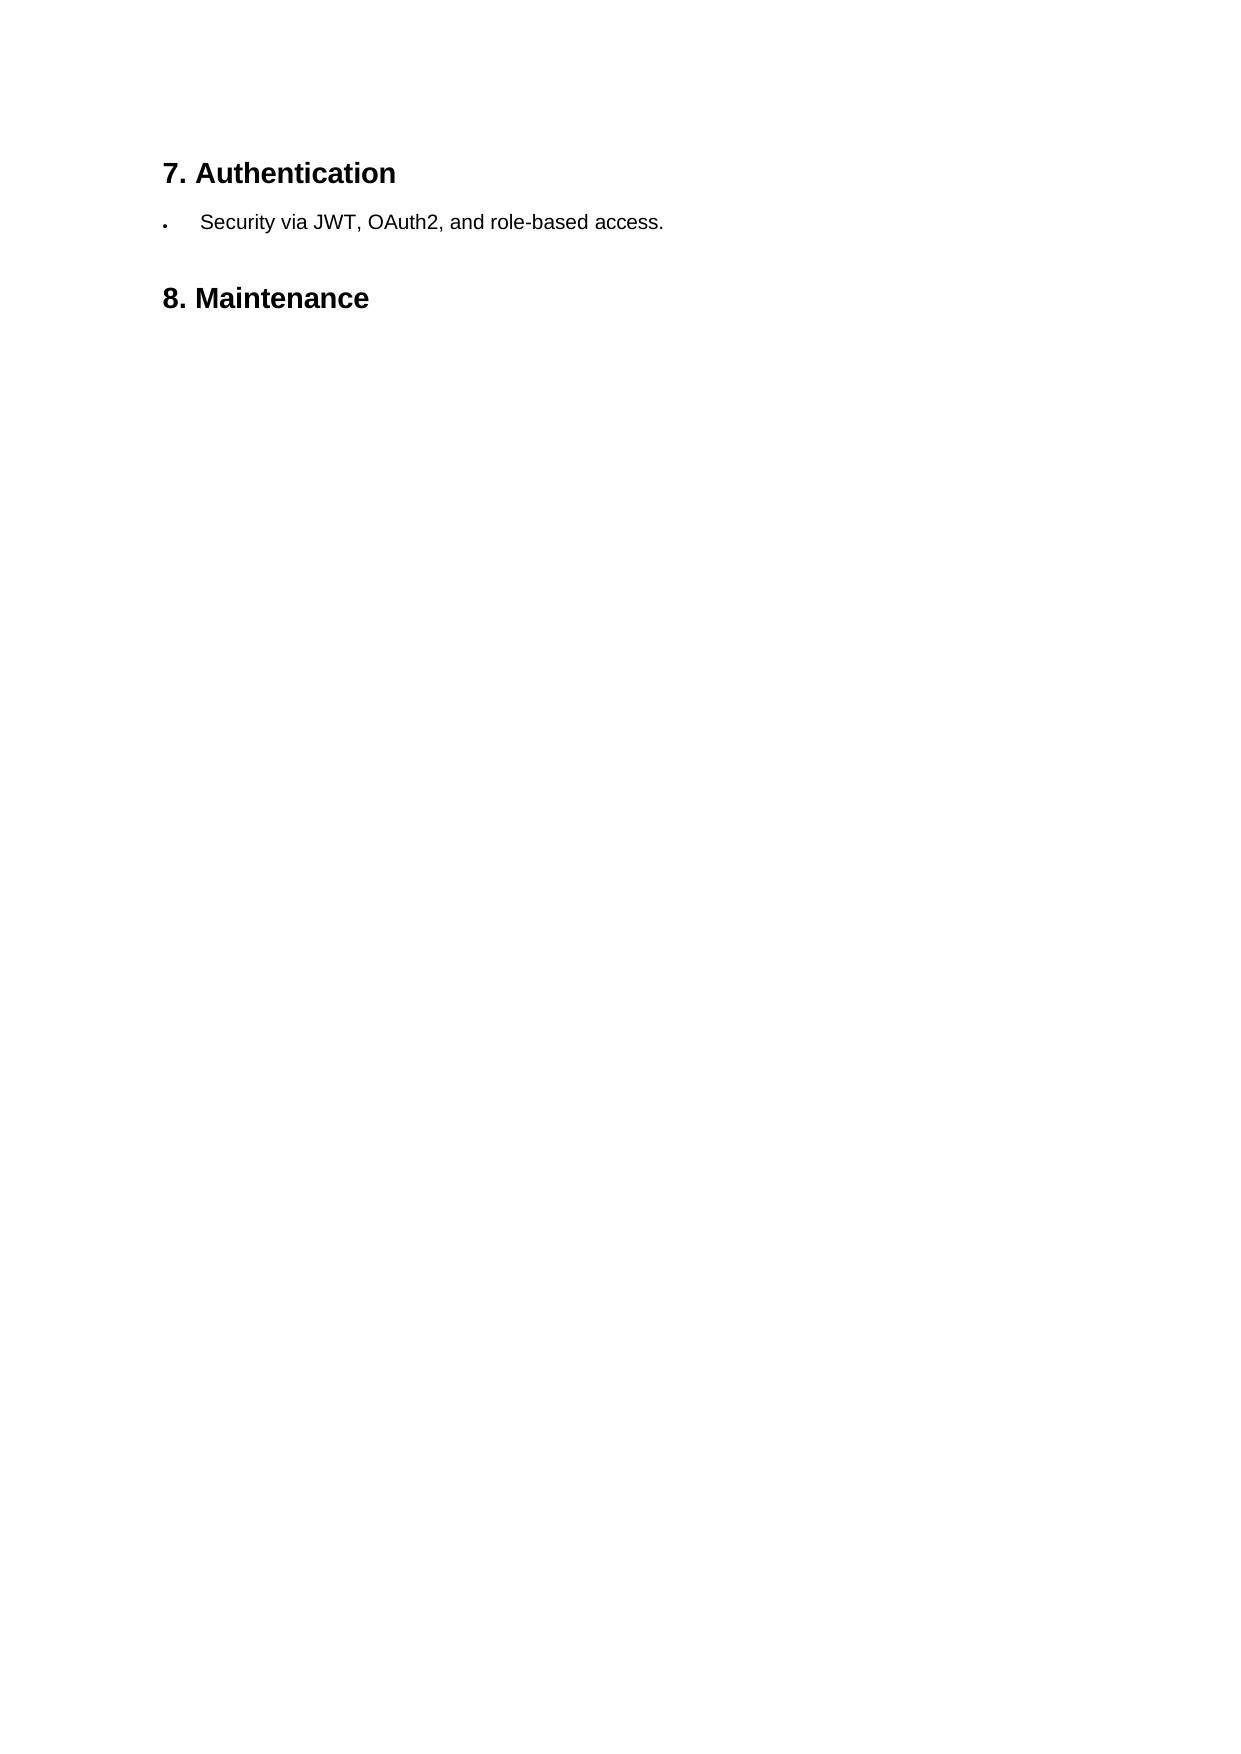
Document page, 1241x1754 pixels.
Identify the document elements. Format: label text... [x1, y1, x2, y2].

subtitle Maintenance [162, 281, 1065, 314]
list Security via JWT, OAuth2, and role-based access. [162, 206, 1065, 234]
subtitle Authentication [162, 156, 1065, 190]
